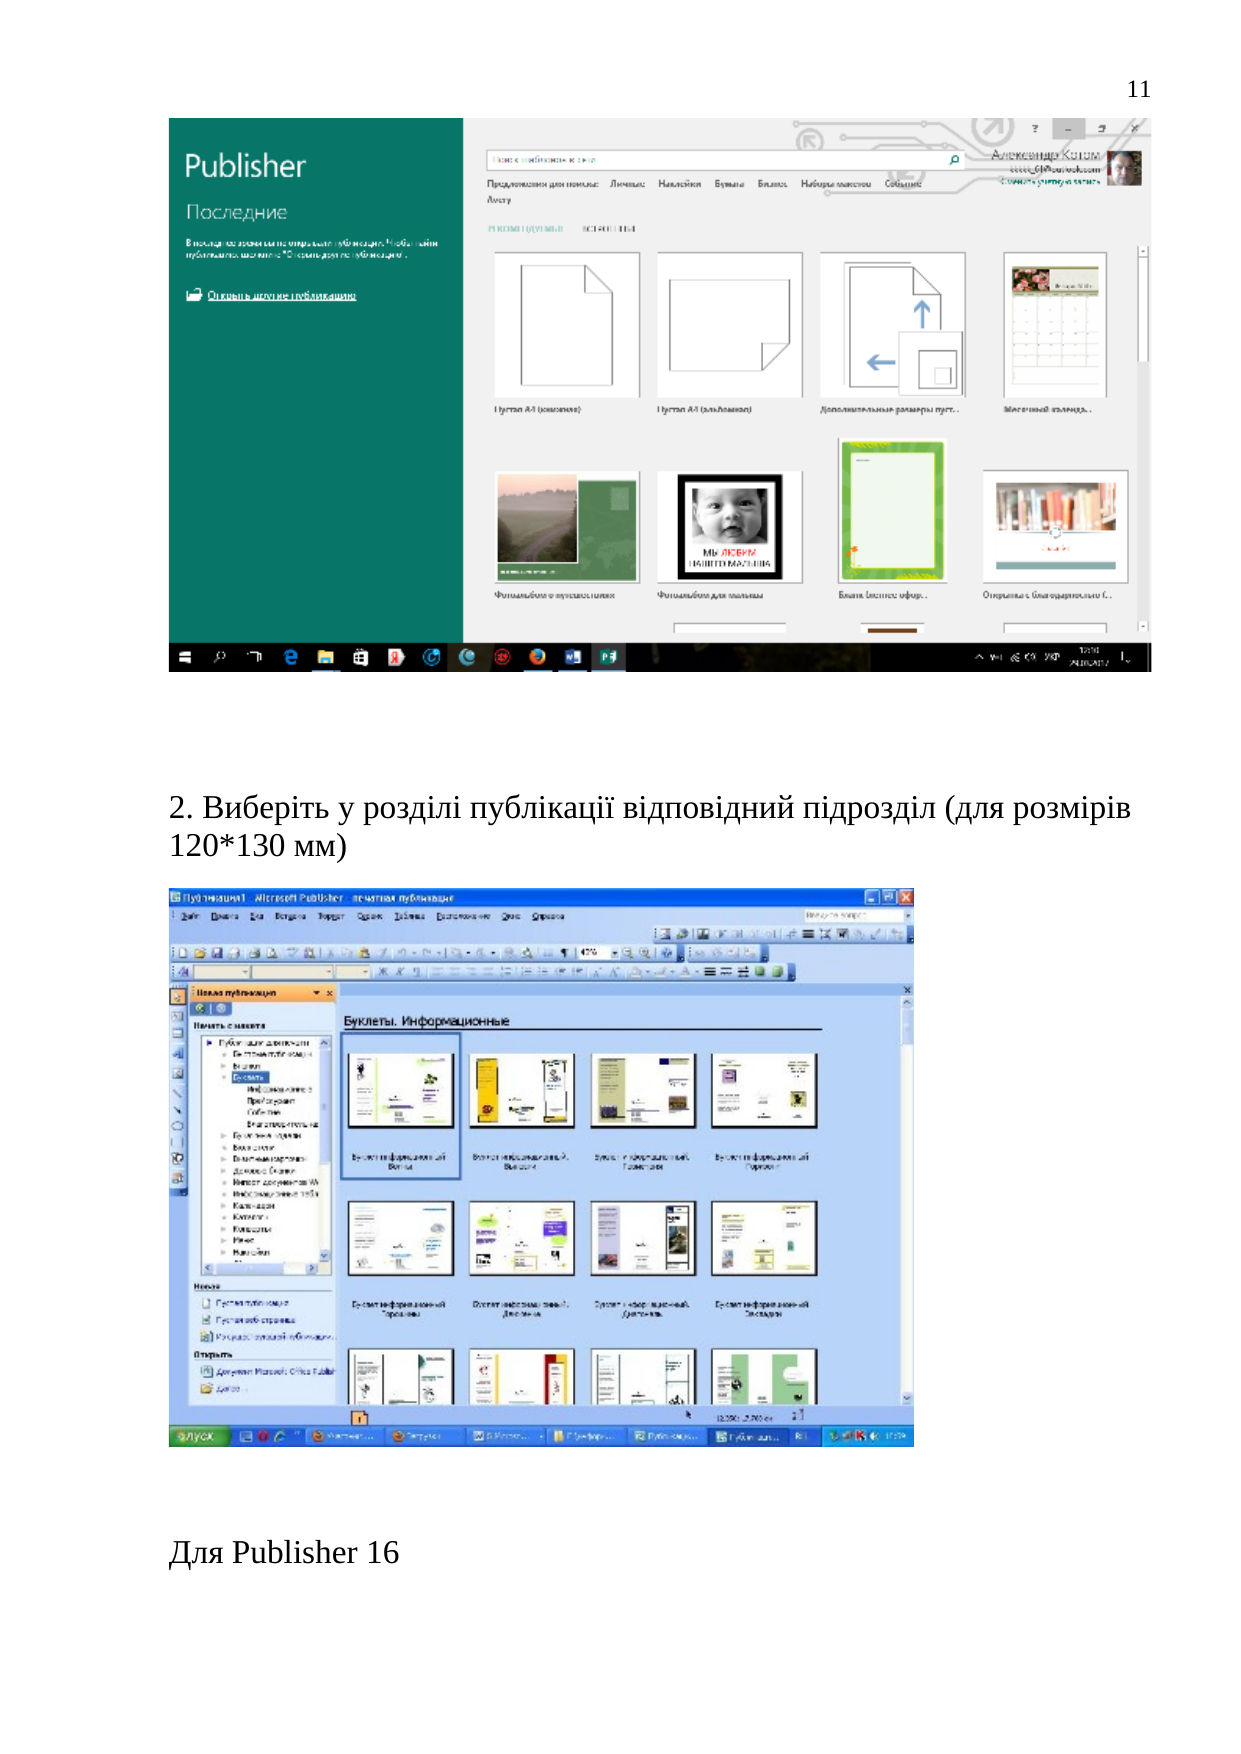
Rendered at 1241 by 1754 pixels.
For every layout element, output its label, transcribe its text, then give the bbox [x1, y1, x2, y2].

picture [168, 888, 914, 1447]
text 2. Виберіть у розділі публікації відповідний підрозділ (для розмірів 120*130 мм) [169, 758, 1152, 864]
picture [168, 118, 1152, 672]
text Для Publisher 16 [169, 1533, 1152, 1571]
